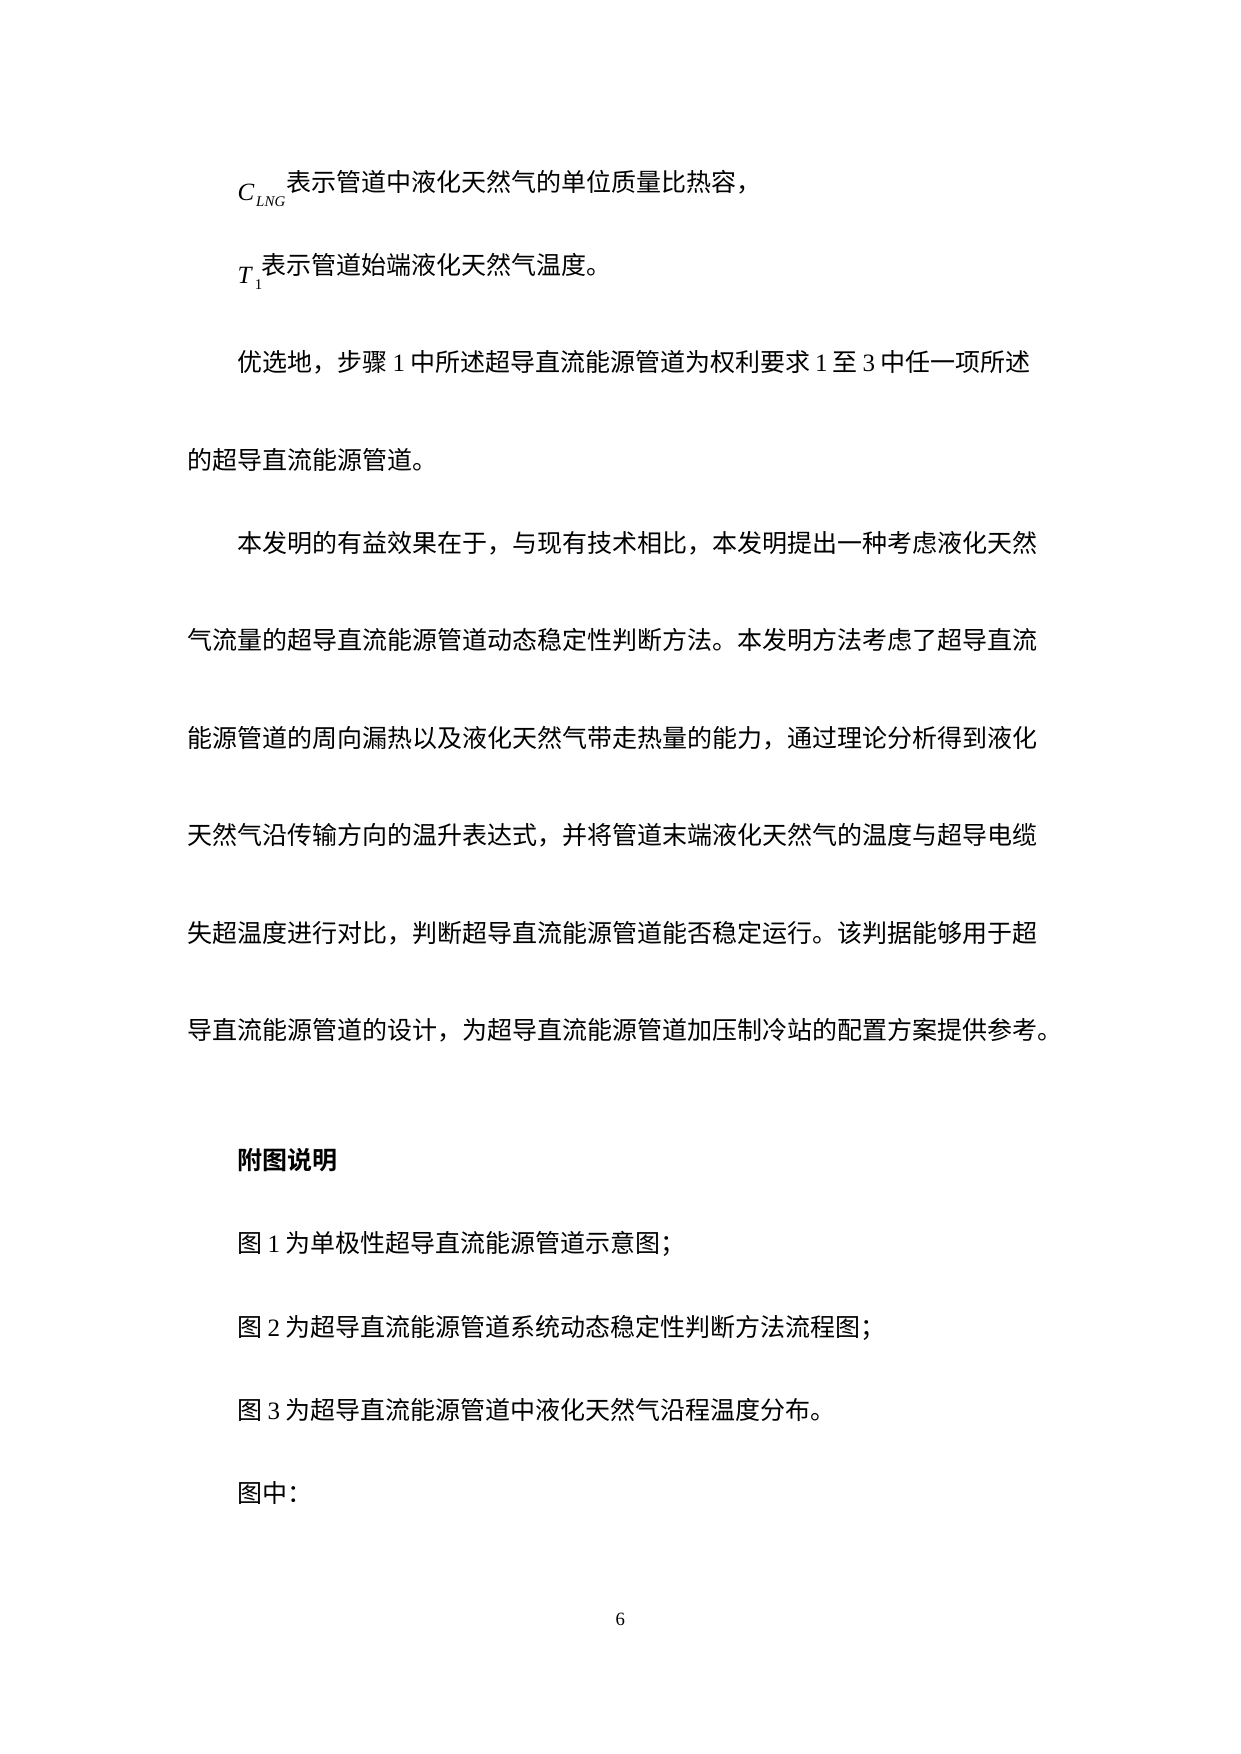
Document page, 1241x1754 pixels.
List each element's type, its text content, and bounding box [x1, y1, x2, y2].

text 图1为单极性超导直流能源管道示意图； [187, 1209, 1053, 1274]
text 表示管道中液化天然气的单位质量比热容， [187, 162, 1053, 227]
text 优选地，步骤1中所述超导直流能源管道为权利要求1至3中任一项所述的超导直流能源管道。 [187, 328, 1053, 491]
text 图3为超导直流能源管道中液化天然气沿程温度分布。 [187, 1376, 1053, 1441]
text 表示管道始端液化天然气温度。 [187, 245, 1053, 310]
text 图2为超导直流能源管道系统动态稳定性判断方法流程图； [187, 1293, 1053, 1358]
text 图中： [187, 1459, 1053, 1524]
text 本发明的有益效果在于，与现有技术相比，本发明提出一种考虑液化天然气流量的超导直流能源管道动态稳定性判断方法。本发明方法考虑了超导直流能源管道的周向漏热以及液化天然气带走热量的能力，通过理论分析得到液化天然气沿传输方向的温升表达式，并将管道末端液化天然气的温度与超导电缆失超温度进行对比，判断超导直流能源管道能否稳定运行。该判据能够用于超导直流能源管道的设计，为超导直流能源管道加压制冷站的配置方案提供参考。 [187, 509, 1053, 1061]
text 附图说明 [187, 1126, 1053, 1191]
